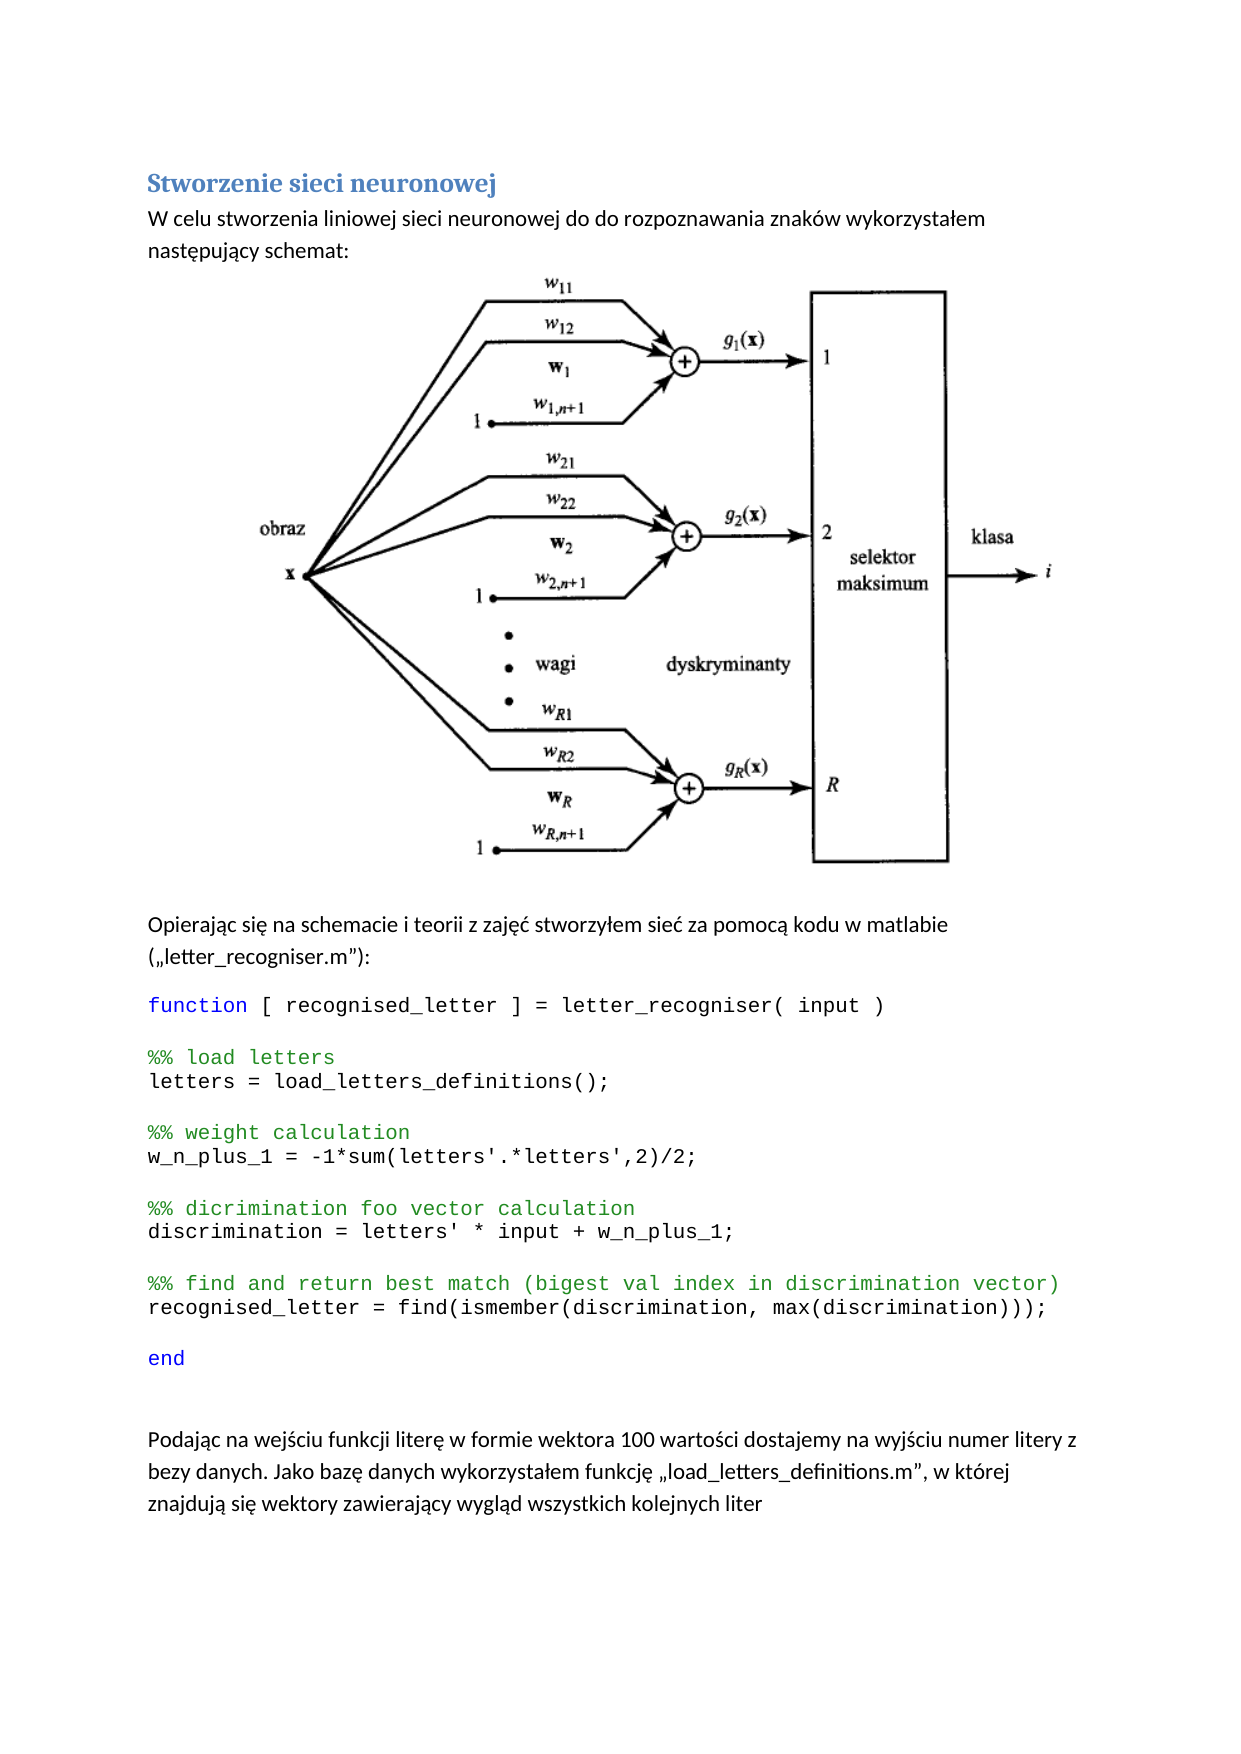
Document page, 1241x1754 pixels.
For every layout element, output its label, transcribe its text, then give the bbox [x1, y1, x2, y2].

subtitle Stworzenie sieci neuronowej [148, 168, 1093, 199]
picture [147, 268, 1093, 886]
text W celu stworzenia liniowej sieci neuronowej do do rozpoznawania znaków wykorzystałem następujący schemat: [148, 204, 1093, 268]
text %% find and return best match (bigest val index in discrimination vector) [148, 1273, 1093, 1297]
text end [148, 1348, 1093, 1372]
text function [ recognised_letter ] = letter_recogniser( input ) [148, 995, 1093, 1019]
text w_n_plus_1 = -1*sum(letters'.*letters',2)/2; [148, 1146, 1093, 1170]
text letters = load_letters_definitions(); [148, 1071, 1093, 1094]
text %% load letters [148, 1047, 1093, 1071]
text Podając na wejściu funkcji literę w formie wektora 100 wartości dostajemy na wyjściu numer litery z bezy danych. Jako bazę danych wykorzystałem funkcję „load_letters_definitions.m”, w której znajdują się wektory zawierający wygląd wszystkich kolejnych liter [148, 1425, 1093, 1517]
text discrimination = letters' * input + w_n_plus_1; [148, 1221, 1093, 1245]
text %% weight calculation [148, 1122, 1093, 1146]
text %% dicrimination foo vector calculation [148, 1198, 1093, 1221]
text Opierając się na schemacie i teorii z zajęć stworzyłem sieć za pomocą kodu w matlabie („letter_recogniser.m”): [148, 910, 1093, 970]
text recognised_letter = find(ismember(discrimination, max(discrimination))); [148, 1297, 1093, 1320]
